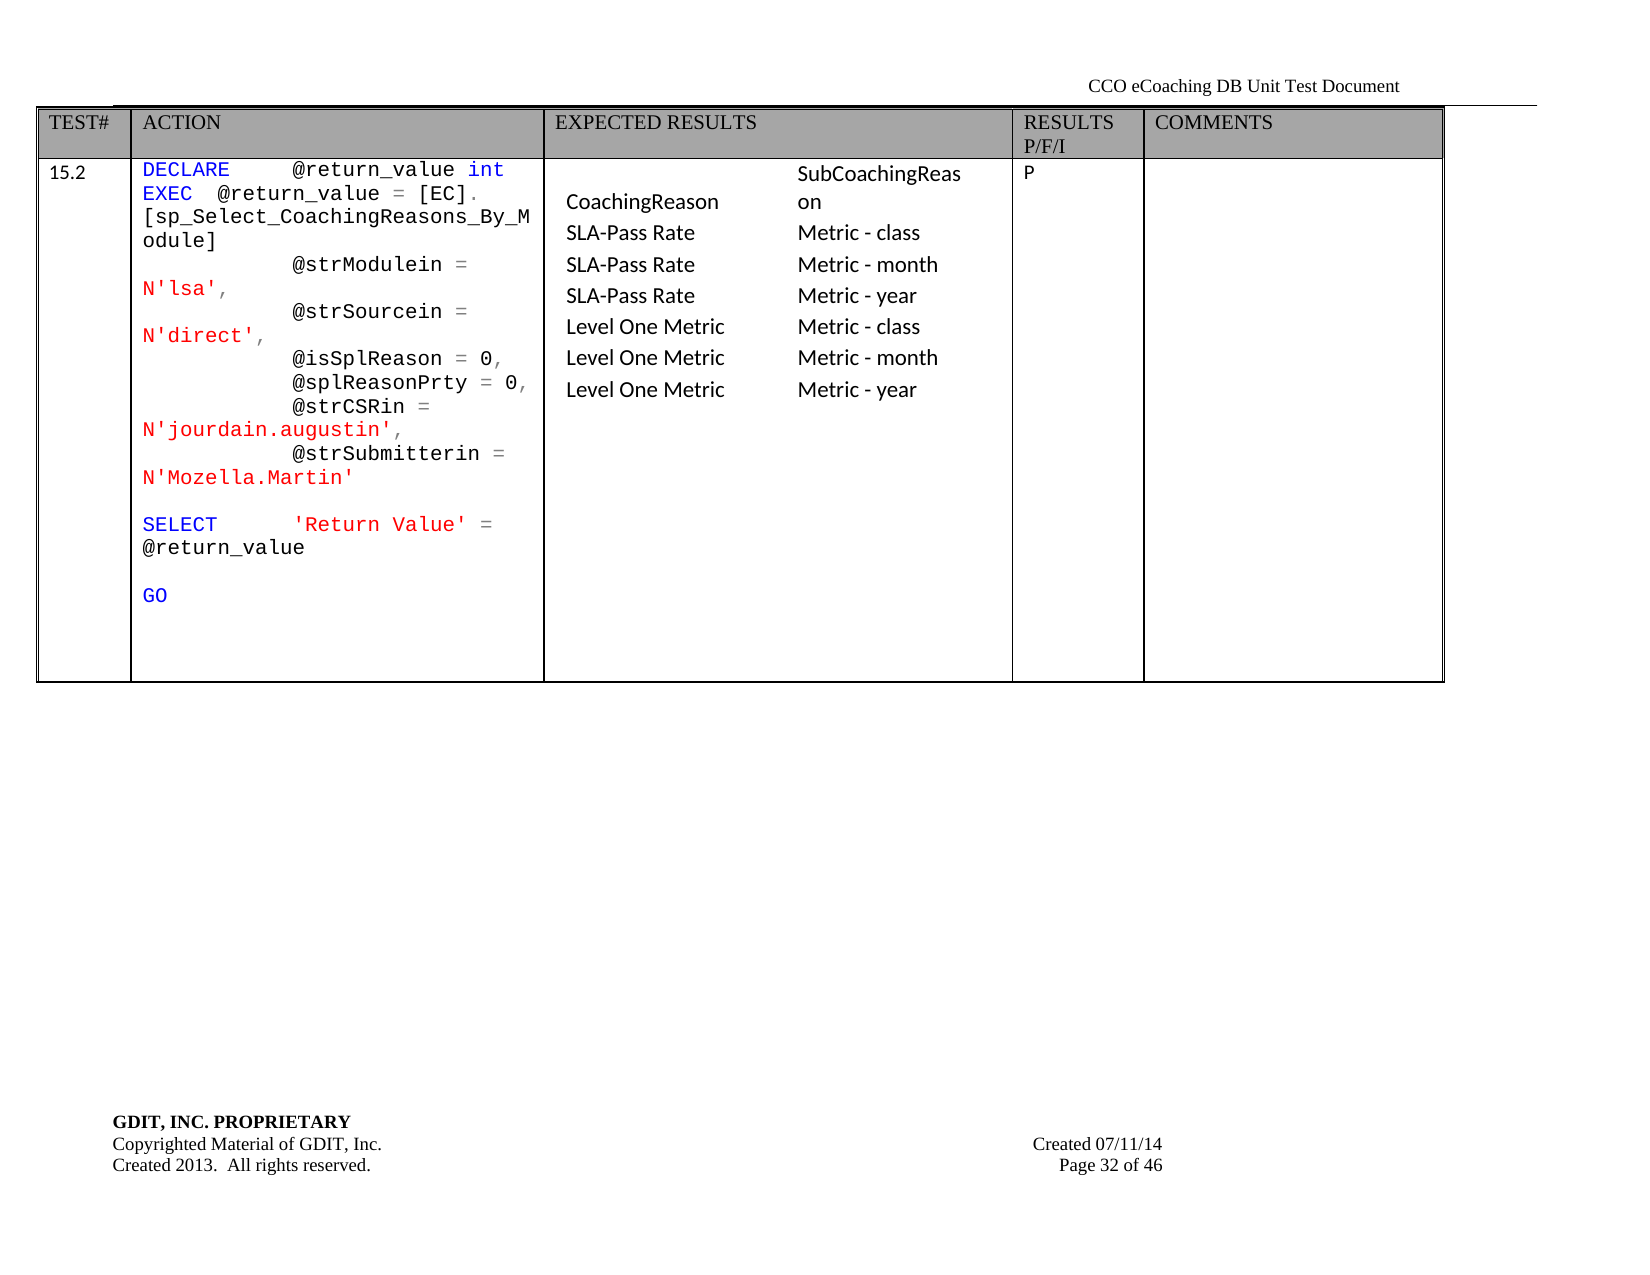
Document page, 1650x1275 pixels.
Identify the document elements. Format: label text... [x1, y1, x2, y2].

table_cell 15.2 [39, 159, 130, 681]
table_header ACTION [132, 110, 543, 158]
table_header COMMENTS [1145, 110, 1442, 158]
table_header TEST# [39, 110, 130, 158]
table_cell [545, 159, 1012, 681]
table_cell P [1013, 159, 1143, 681]
table_cell [1145, 159, 1442, 681]
table_header EXPECTED RESULTS [545, 110, 1012, 158]
table_header RESULTS P/F/I [1013, 110, 1143, 158]
table_cell DECLARE @return_value int EXEC @return_value = [EC].[sp_Select_CoachingReasons_By_Module] @strModulein = N'lsa', @strSourcein = N'direct', @isSplReason = 0, @splReasonPrty = 0, @strCSRin = N'jourdain.augustin', @strSubmitterin = N'Mozella.Martin' SELECT 'Return Value' = @return_value GO [132, 159, 543, 681]
